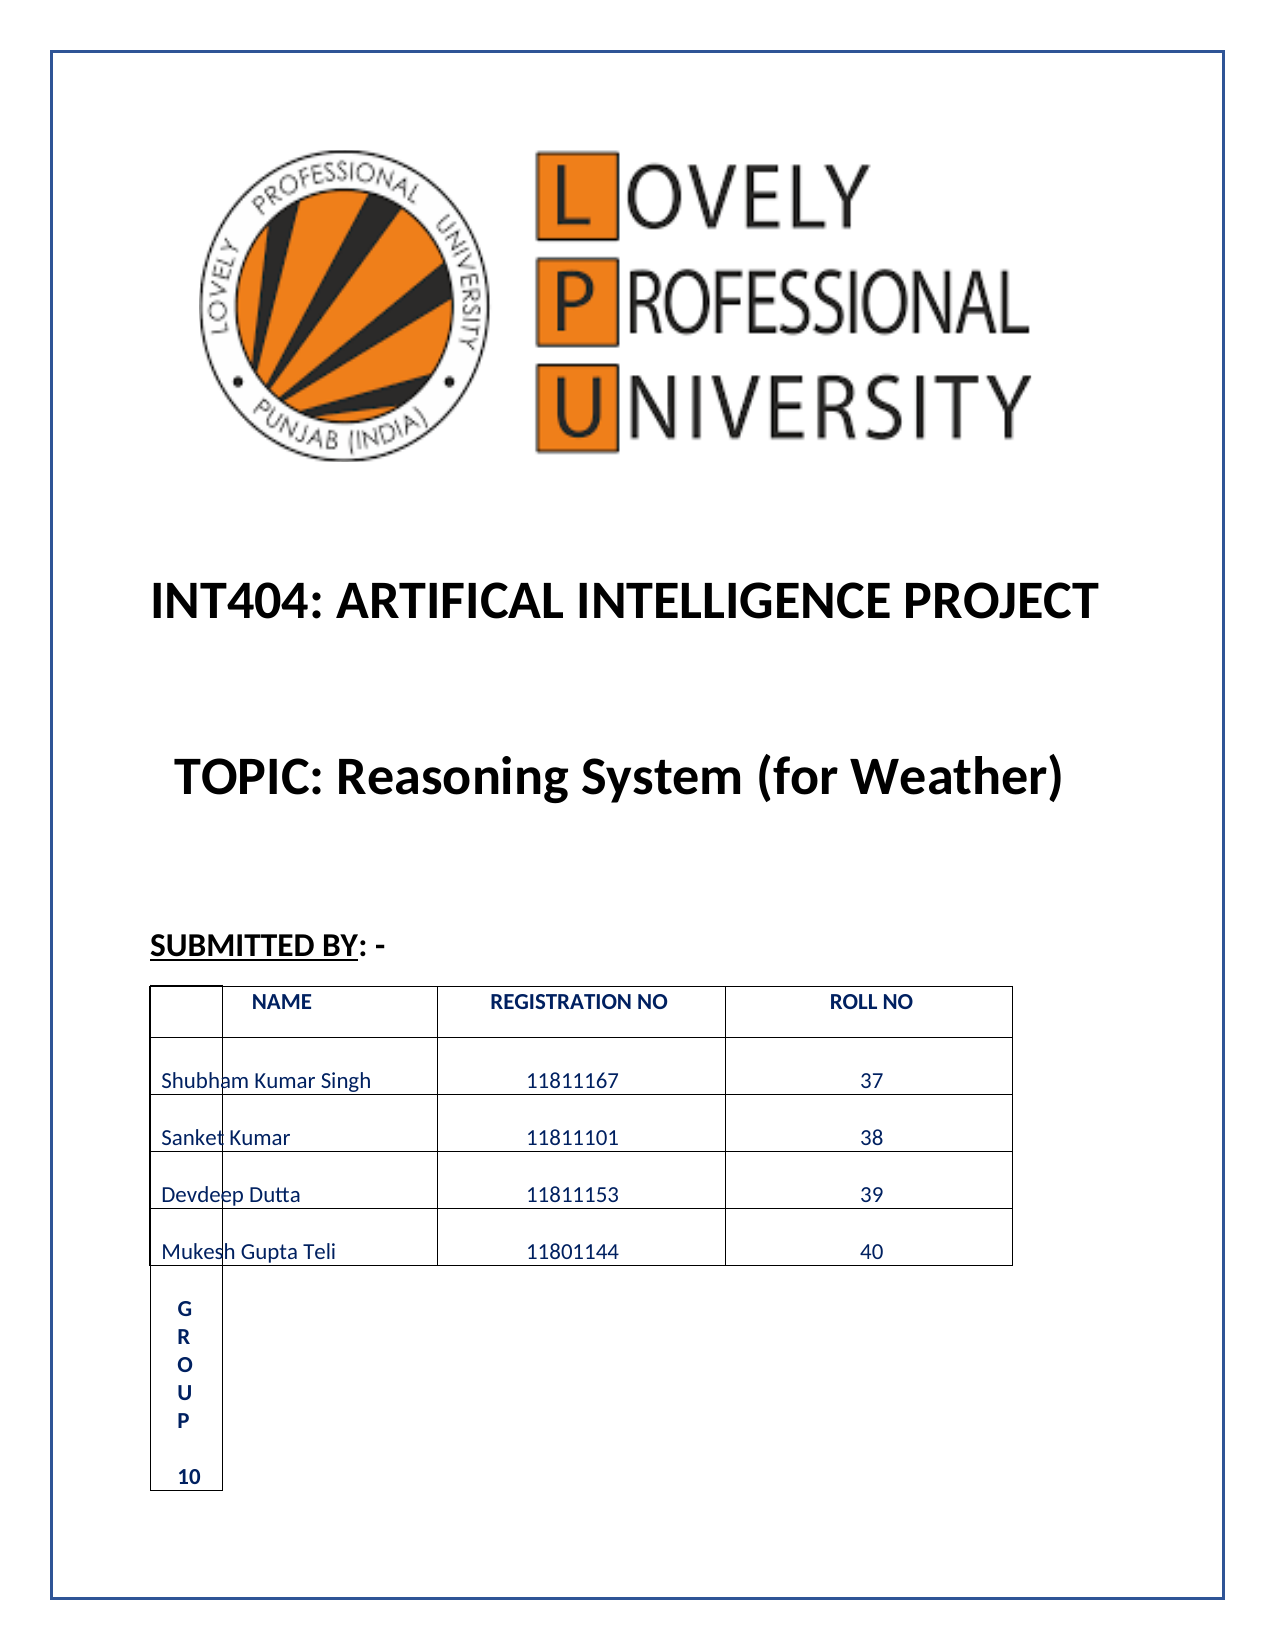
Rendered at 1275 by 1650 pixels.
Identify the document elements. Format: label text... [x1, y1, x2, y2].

table_cell 39 [726, 1152, 1012, 1208]
table_cell 40 [726, 1209, 1012, 1265]
text TOPIC: Reasoning System (for Weather) [150, 742, 1125, 808]
table_header G R O U P 10 [151, 1266, 222, 1490]
table_header REGISTRATION NO [438, 987, 725, 1037]
table_cell Mukesh Gupta Teli [151, 1209, 437, 1265]
table_cell Shubham Kumar Singh [151, 1038, 437, 1094]
table_header ROLL NO [726, 987, 1012, 1037]
table_cell Devdeep Dutta [151, 1152, 437, 1208]
table_cell 11801144 [438, 1209, 725, 1265]
table_cell 11811167 [438, 1038, 725, 1094]
text SUBMITTED BY: - [150, 924, 1125, 965]
table_cell 11811101 [438, 1095, 725, 1151]
table_cell 11811153 [438, 1152, 725, 1208]
text INT404: ARTIFICAL INTELLIGENCE PROJECT [150, 566, 1125, 632]
table_header NAME [151, 987, 437, 1037]
table_cell 37 [726, 1038, 1012, 1094]
table_cell Sanket Kumar [151, 1095, 437, 1151]
table_cell 38 [726, 1095, 1012, 1151]
